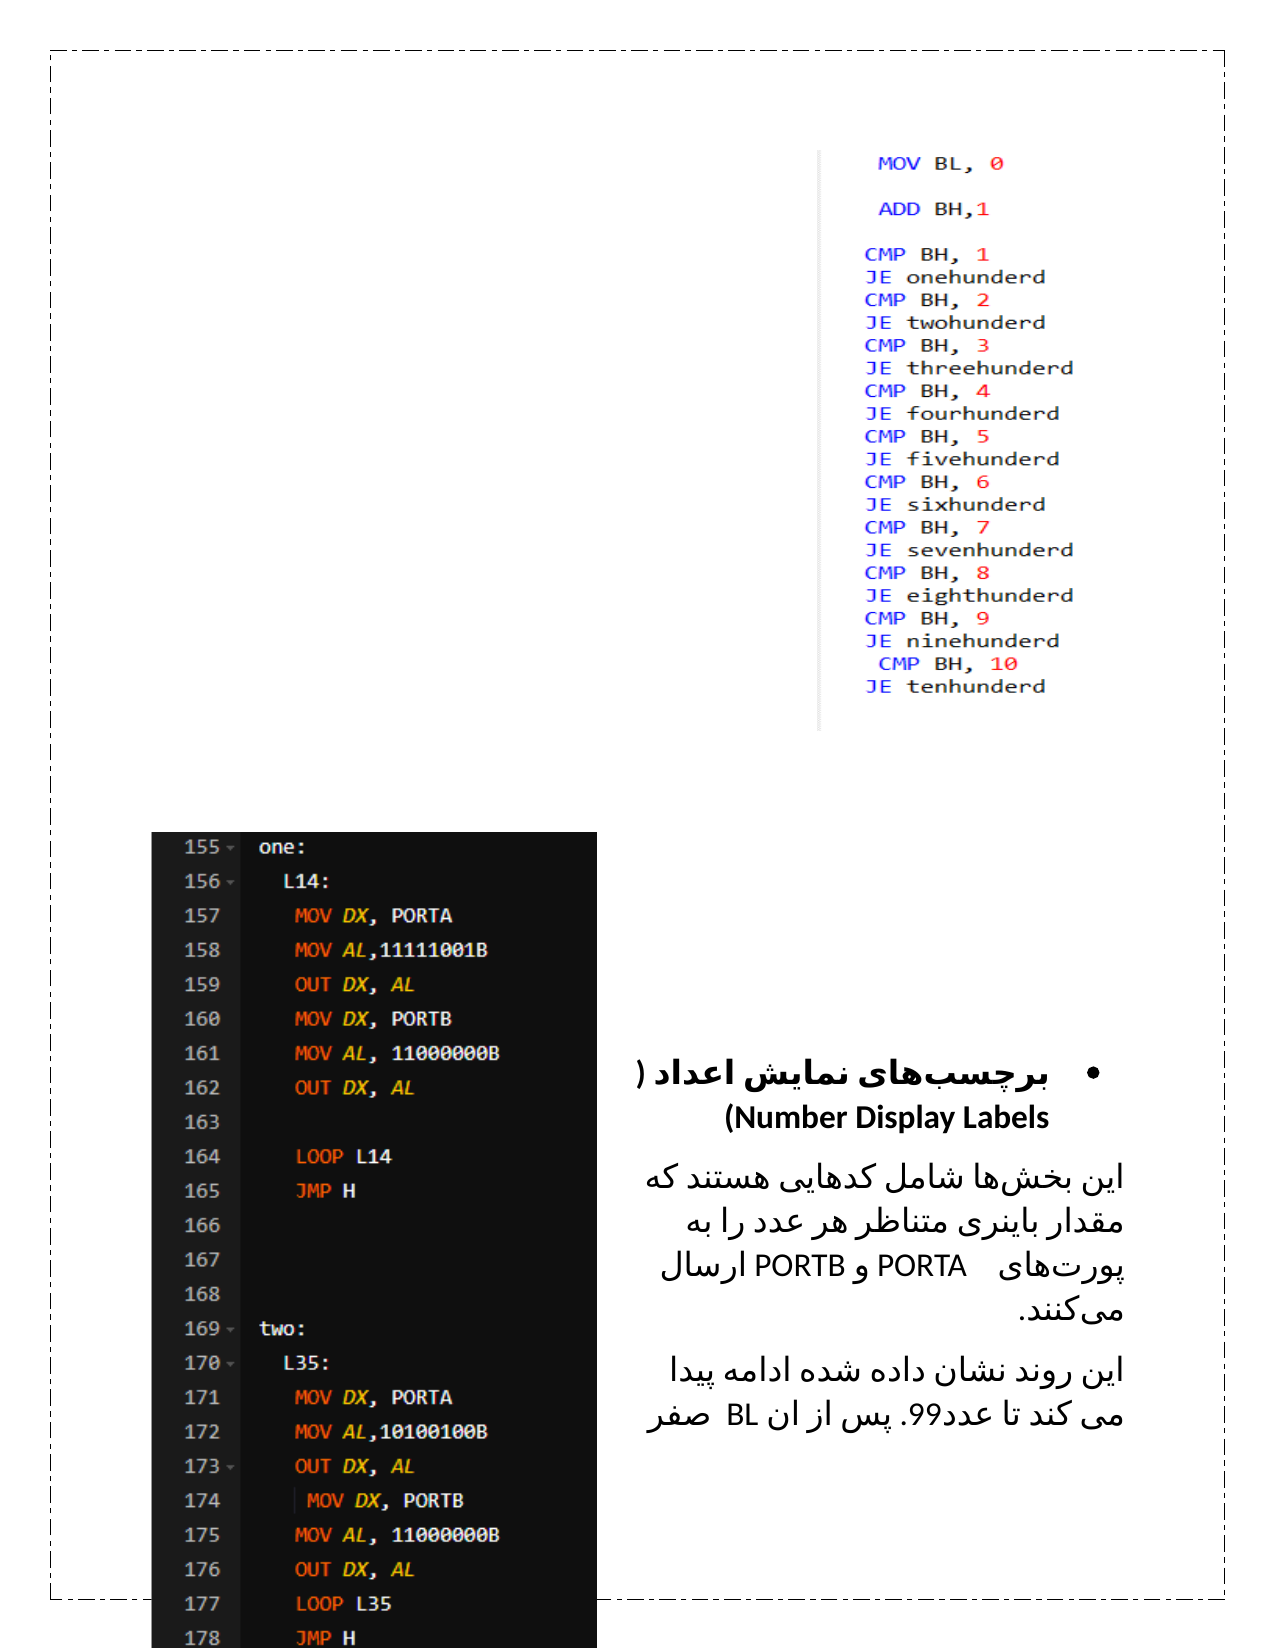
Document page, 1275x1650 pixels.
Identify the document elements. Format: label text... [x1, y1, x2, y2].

text این بخش‌ها شامل کدهایی هستند که مقدار باینری متناظر هر عدد را به پورت‌های PORTA و PORTB ارسال می‌کنند. [598, 1157, 1125, 1329]
picture [150, 832, 598, 1644]
text این روند نشان داده شده ادامه پیدا می کند تا عدد99. پس از ان BL صفر خواهد شد و همین روند را برای اعداد 3 رقمی و قطعه سون سگمنت سوم تکرار خواهد شد. [598, 1349, 1125, 1434]
list برچسب‌های نمایش اعداد (Number Display Labels) [598, 1052, 1087, 1137]
picture [817, 150, 1125, 731]
